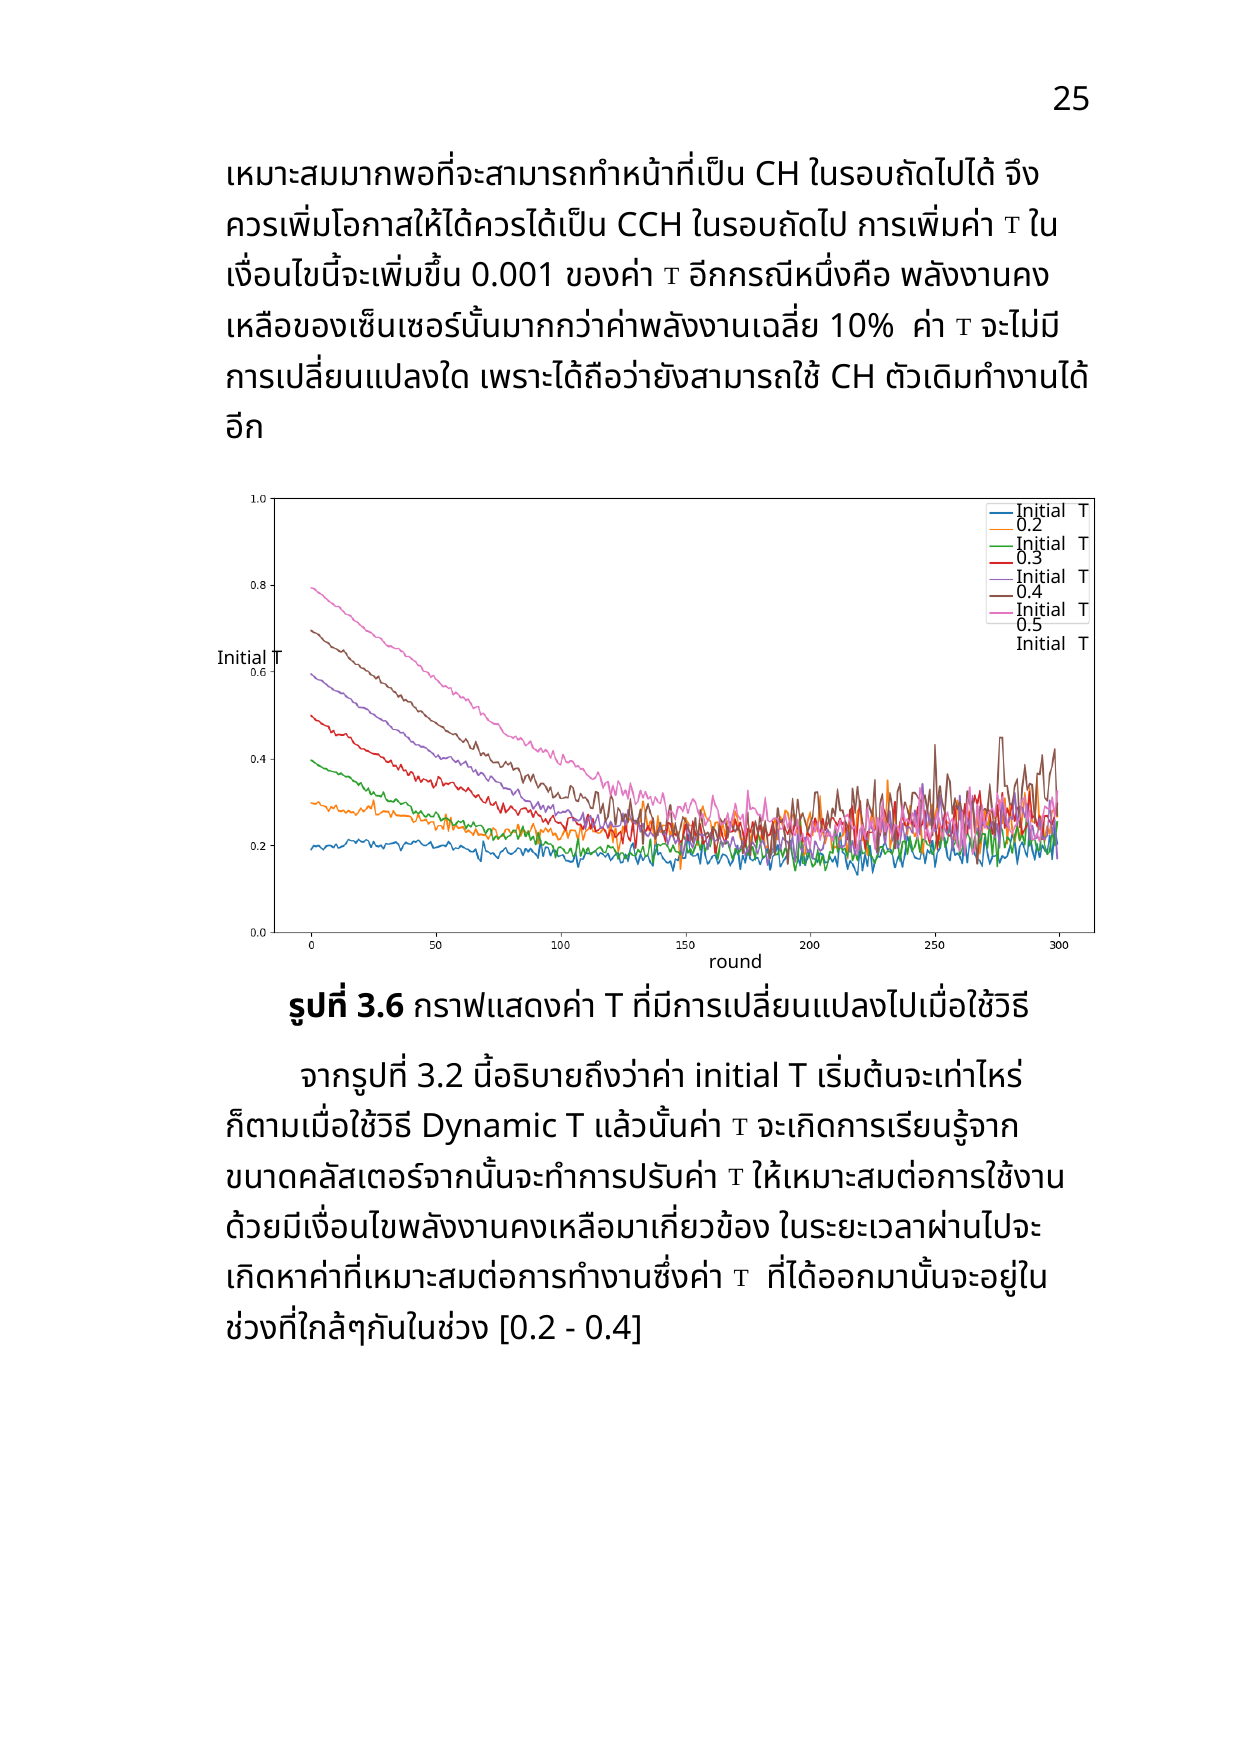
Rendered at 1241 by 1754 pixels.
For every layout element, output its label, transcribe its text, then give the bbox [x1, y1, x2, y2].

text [225, 150, 1090, 453]
picture [238, 483, 1104, 960]
